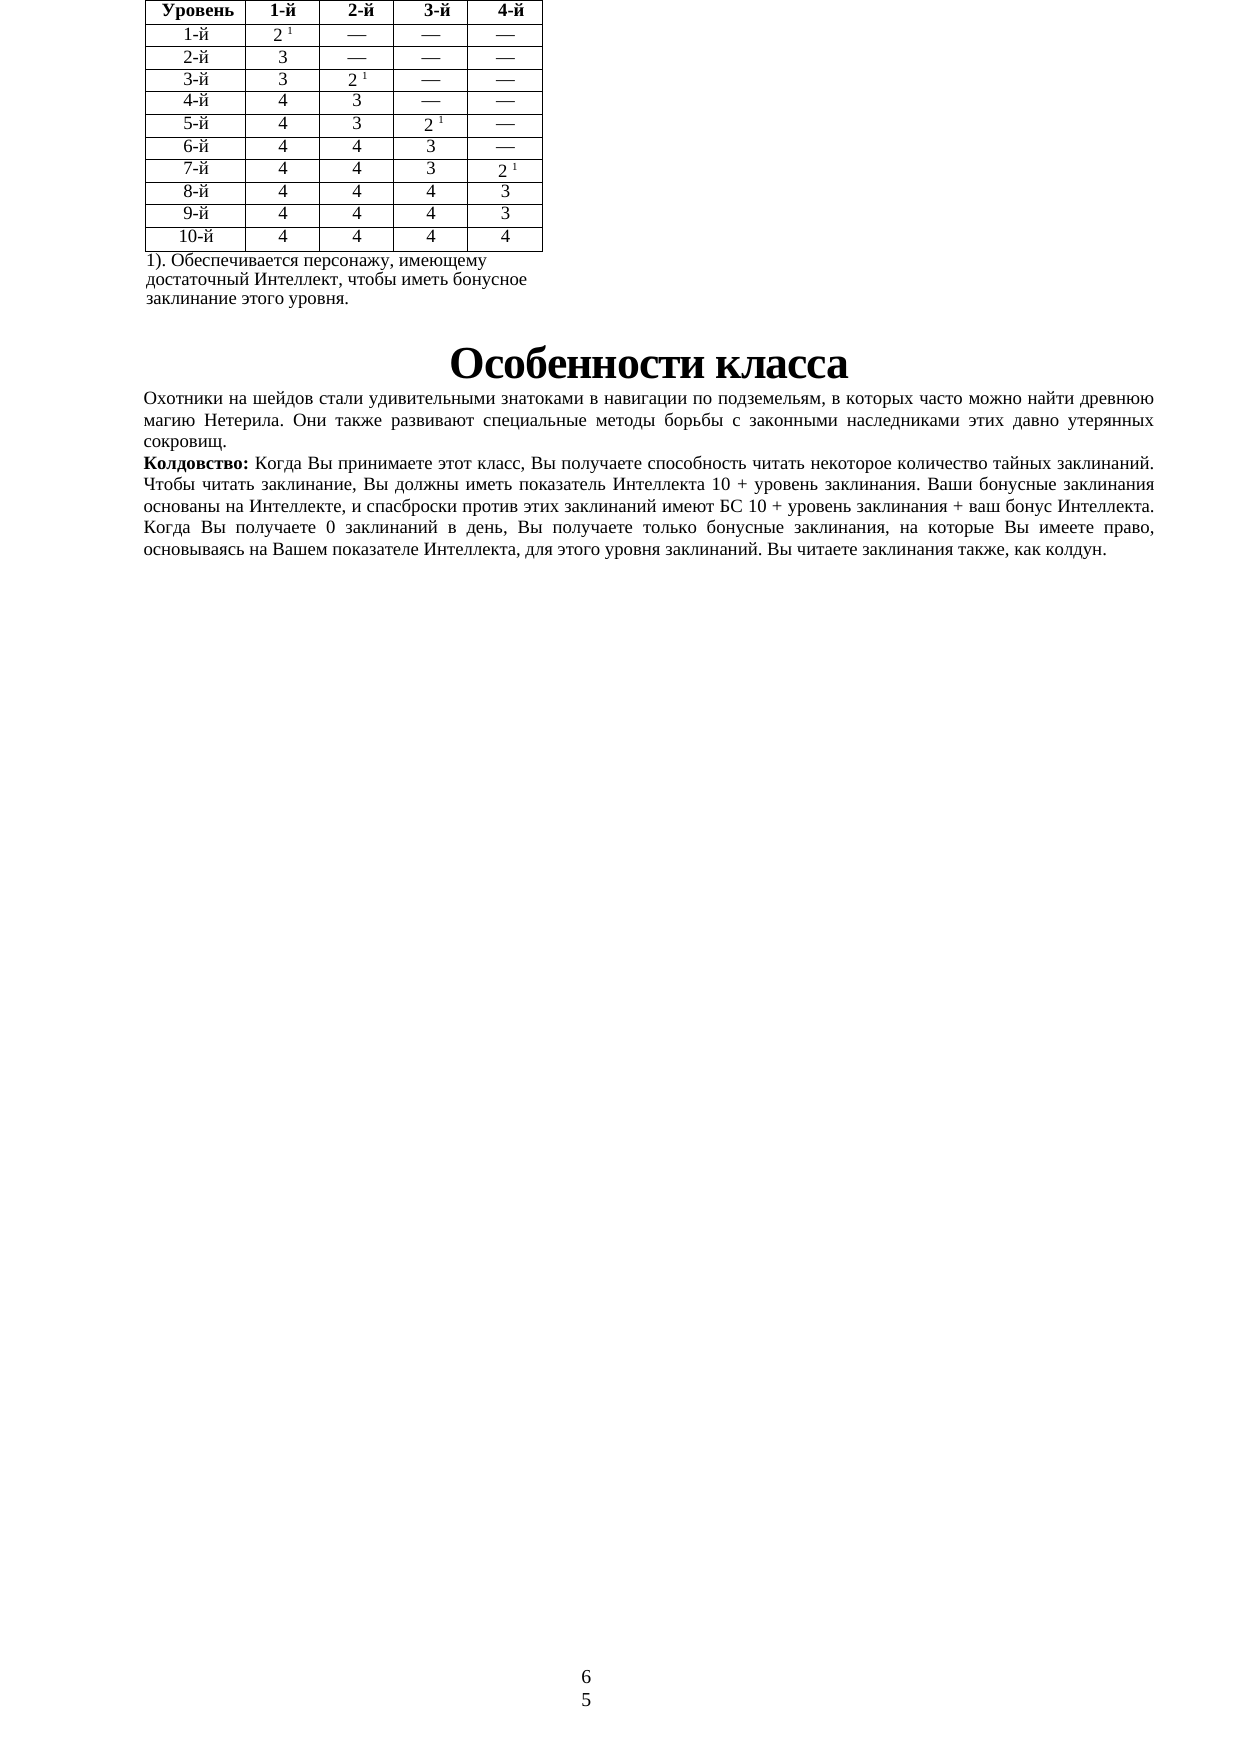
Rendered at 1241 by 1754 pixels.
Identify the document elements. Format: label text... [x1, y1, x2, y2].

text Особенности класса [143, 78, 1156, 388]
text Охотники на шейдов стали удивительными знатоками в навигации по подземельям, в которых часто можно найти древнюю магию Нетерила. Они также развивают специальные методы борьбы с законными наследниками этих давно утерянных сокровищ. [143, 388, 1156, 452]
text Колдовство: Когда Вы принимаете этот класс, Вы получаете способность читать некоторое количество тайных заклинаний. Чтобы читать заклинание, Вы должны иметь показатель Интеллекта 10 + уровень заклинания. Ваши бонусные заклинания основаны на Интеллекте, и спасброски против этих заклинаний имеют БС 10 + уровень заклинания + ваш бонус Интеллекта. Когда Вы получаете 0 заклинаний в день, Вы получаете только бонусные заклинания, на которые Вы имеете право, основываясь на Вашем показателе Интеллекта, для этого уровня заклинаний. Вы читаете заклинания также, как колдун. [143, 452, 1156, 559]
